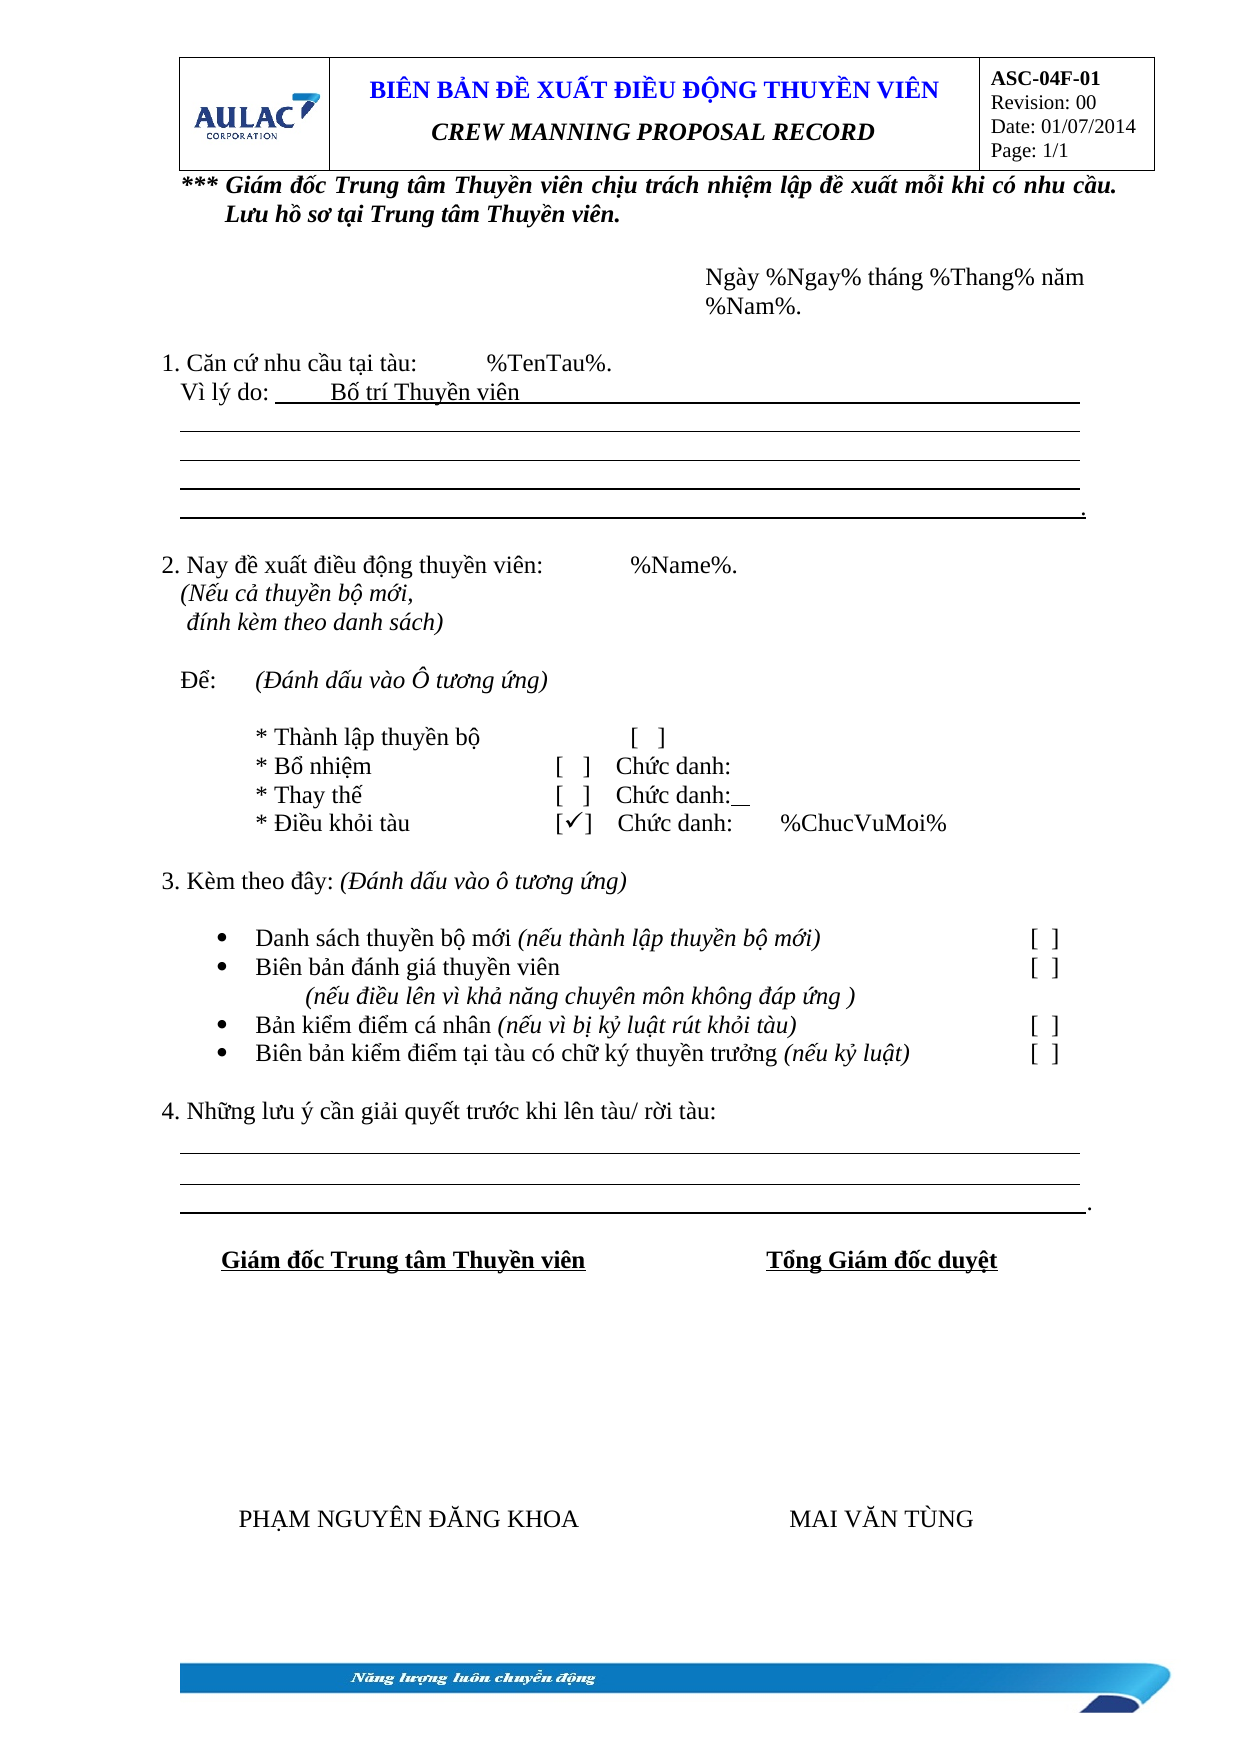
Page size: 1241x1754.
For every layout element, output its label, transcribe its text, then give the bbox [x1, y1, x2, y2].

text * Bổ nhiệm [x ] Chức danh: [180, 751, 1120, 780]
text Vì lý do: Bố trí Thuyền viên [180, 377, 1120, 492]
text (Nếu cả thuyền bộ mới, [180, 578, 1120, 607]
text Ngày %Ngay% tháng %Thang% năm %Nam%. [705, 262, 1120, 320]
text * Điều khỏi tàu [] Chức danh: %ChucVuMoi% [180, 808, 1120, 837]
table_header ASC-04F-01 Revision: 00 Date: 01/07/2014 Page: 1/1 [980, 58, 1154, 169]
text Để: (Đánh dấu vào Ô tương ứng) [180, 665, 1120, 693]
text 3. Kèm theo đây: (Đánh dấu vào ô tương ứng) [161, 866, 1120, 895]
text đính kèm theo danh sách) [180, 607, 1120, 636]
picture [190, 79, 325, 148]
text (nếu điều lên vì khả năng chuyên môn không đáp ứng ) [268, 981, 1120, 1010]
picture [180, 1659, 1182, 1713]
list Biên bản kiểm điểm tại tàu có chữ ký thuyền trưởng (nếu kỷ luật) [ ] [218, 1038, 1120, 1067]
title *** Giám đốc Trung tâm Thuyền viên chịu trách nhiệm lập đề xuất mỗi khi có nhu cầu. Lưu hồ sơ tại Trung tâm Thuyền viên. [180, 171, 1120, 228]
text * Thay thế [ ] Chức danh: [180, 780, 1120, 808]
text . [180, 492, 1120, 521]
text 1. Căn cứ nhu cầu tại tàu: %TenTau%. [161, 348, 1120, 377]
text * Thành lập thuyền bộ [ ] [180, 722, 1120, 751]
text . [180, 1125, 1120, 1216]
table_header [180, 58, 329, 169]
list Bản kiểm điểm cá nhân (nếu vì bị kỷ luật rút khỏi tàu) [ ] [218, 1010, 1120, 1038]
list Biên bản đánh giá thuyền viên [ ] [218, 952, 1120, 981]
list Danh sách thuyền bộ mới (nếu thành lập thuyền bộ mới) [ ] [218, 923, 1120, 952]
text 2. Nay đề xuất điều động thuyền viên: %Name%. [161, 550, 1120, 578]
text 4. Những lưu ý cần giải quyết trước khi lên tàu/ rời tàu: [161, 1096, 1120, 1125]
table_header Giám đốc Trung tâm Thuyền viên PHẠM NGUYÊN ĐĂNG KHOA [165, 1245, 653, 1561]
table_header BIÊN BẢN ĐỀ XUẤT ĐIỀU ĐỘNG THUYỀN VIÊN CREW MANNING PROPOSAL RECORD [330, 58, 979, 169]
table_header Tổng Giám đốc duyệt MAI VĂN TÙNG [653, 1245, 1110, 1561]
